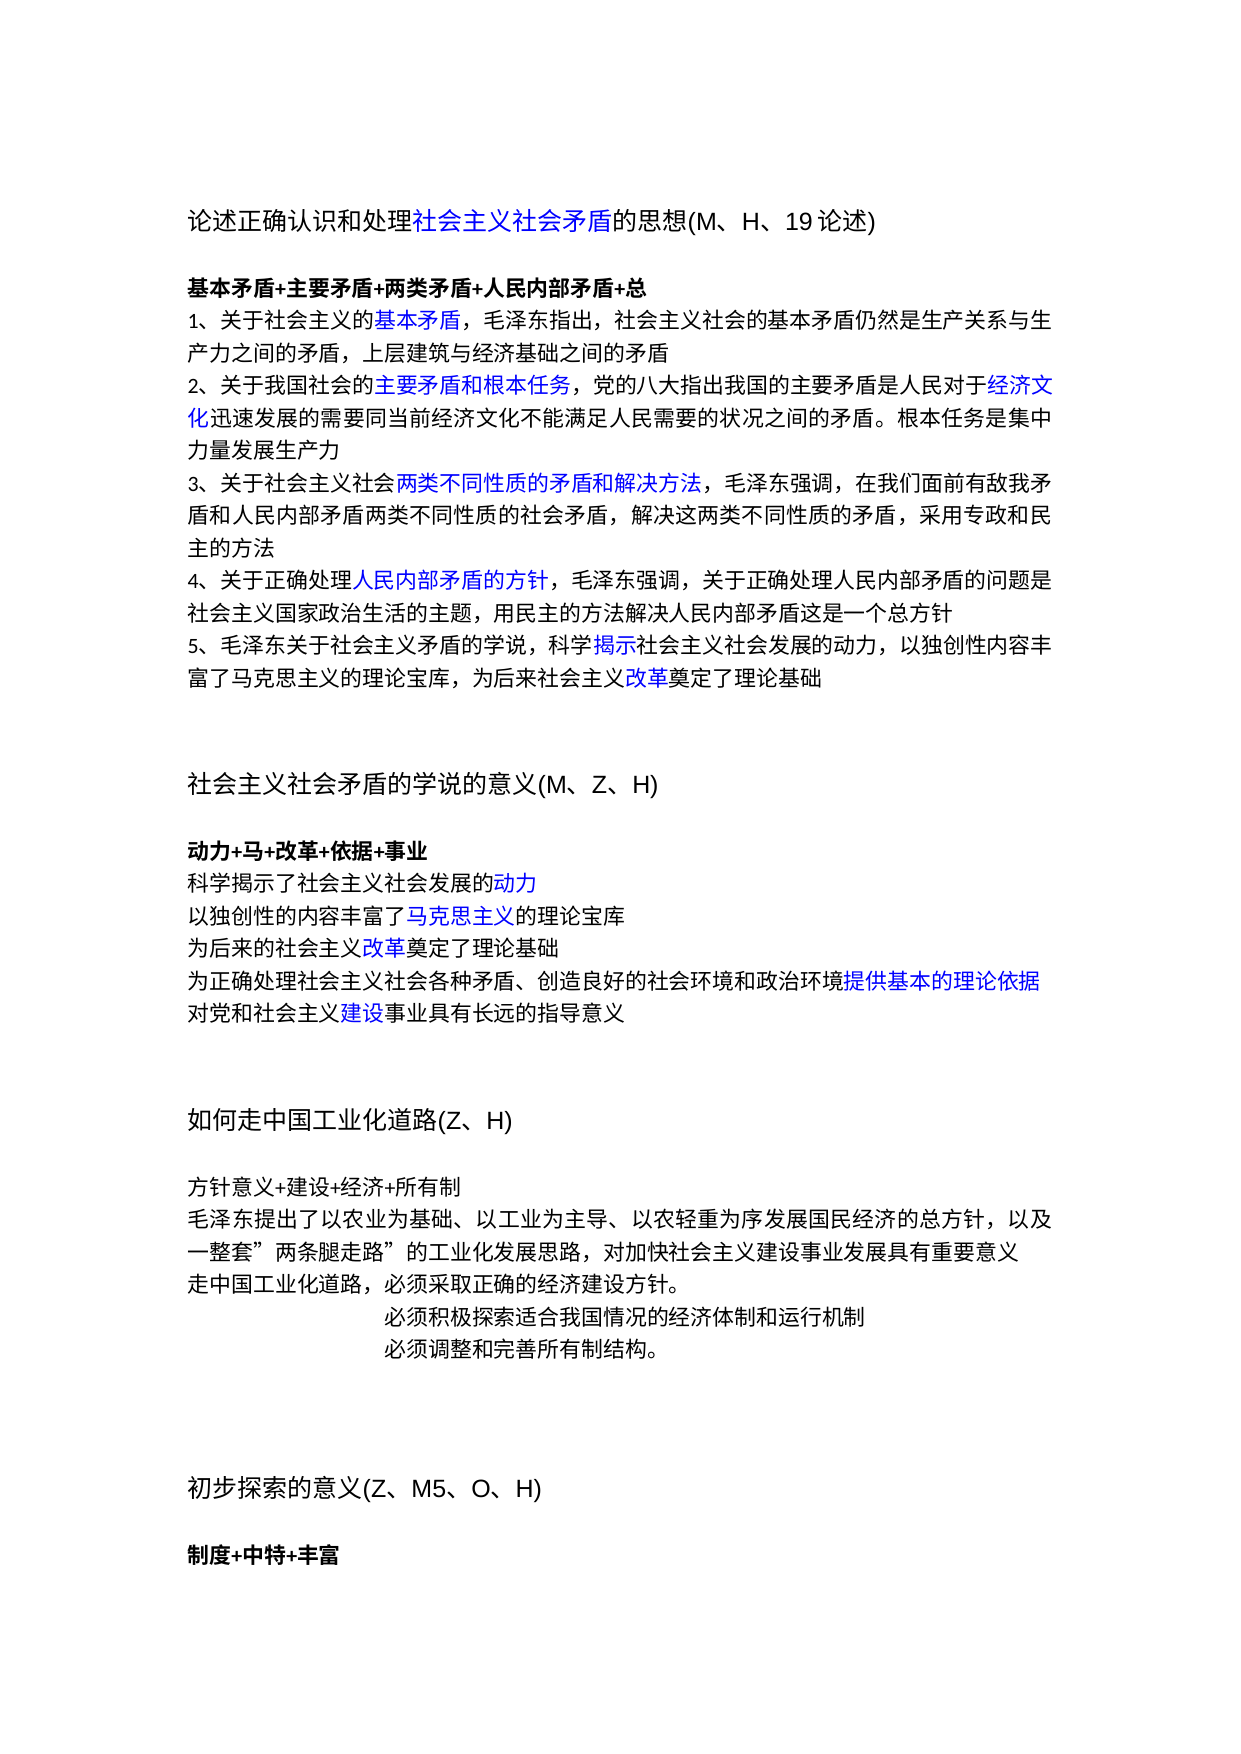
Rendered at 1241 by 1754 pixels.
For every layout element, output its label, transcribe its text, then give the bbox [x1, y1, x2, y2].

text 走中国工业化道路，必须采取正确的经济建设方针。 [187, 1267, 1053, 1299]
text 4、关于正确处理人民内部矛盾的方针，毛泽东强调，关于正确处理人民内部矛盾的问题是社会主义国家政治生活的主题，用民主的方法解决人民内部矛盾这是一个总方针 [187, 563, 1053, 628]
text 基本矛盾+主要矛盾+两类矛盾+人民内部矛盾+总 [187, 270, 1053, 303]
text 毛泽东提出了以农业为基础、以工业为主导、以农轻重为序发展国民经济的总方针，以及一整套”两条腿走路”的工业化发展思路，对加快社会主义建设事业发展具有重要意义 [187, 1202, 1053, 1267]
subtitle 初步探索的意义(Z、M5、O、H) [187, 1454, 1053, 1519]
text 必须积极探索适合我国情况的经济体制和运行机制 [275, 1299, 1053, 1332]
subtitle 社会主义社会矛盾的学说的意义(M、Z、H) [187, 750, 1053, 815]
text 制度+中特+丰富 [187, 1537, 1053, 1570]
text 动力+马+改革+依据+事业 [187, 833, 1053, 866]
text 必须调整和完善所有制结构。 [319, 1332, 1053, 1364]
text 方针意义+建设+经济+所有制 [187, 1169, 1053, 1202]
subtitle 论述正确认识和处理社会主义社会矛盾的思想(M、H、19论述) [187, 187, 1053, 252]
text 1、关于社会主义的基本矛盾，毛泽东指出，社会主义社会的基本矛盾仍然是生产关系与生产力之间的矛盾，上层建筑与经济基础之间的矛盾 [187, 303, 1053, 368]
text 对党和社会主义建设事业具有长远的指导意义 [187, 996, 1053, 1028]
text 5、毛泽东关于社会主义矛盾的学说，科学揭示社会主义社会发展的动力，以独创性内容丰富了马克思主义的理论宝库，为后来社会主义改革奠定了理论基础 [187, 628, 1053, 693]
text 以独创性的内容丰富了马克思主义的理论宝库 [187, 898, 1053, 931]
text 2、关于我国社会的主要矛盾和根本任务，党的八大指出我国的主要矛盾是人民对于经济文化迅速发展的需要同当前经济文化不能满足人民需要的状况之间的矛盾。根本任务是集中力量发展生产力 [187, 368, 1053, 465]
text 科学揭示了社会主义社会发展的动力 [187, 866, 1053, 898]
text 为正确处理社会主义社会各种矛盾、创造良好的社会环境和政治环境提供基本的理论依据 [187, 963, 1053, 996]
text 3、关于社会主义社会两类不同性质的矛盾和解决方法，毛泽东强调，在我们面前有敌我矛盾和人民内部矛盾两类不同性质的社会矛盾，解决这两类不同性质的矛盾，采用专政和民主的方法 [187, 465, 1053, 563]
text 为后来的社会主义改革奠定了理论基础 [187, 931, 1053, 963]
subtitle 如何走中国工业化道路(Z、H) [187, 1086, 1053, 1151]
